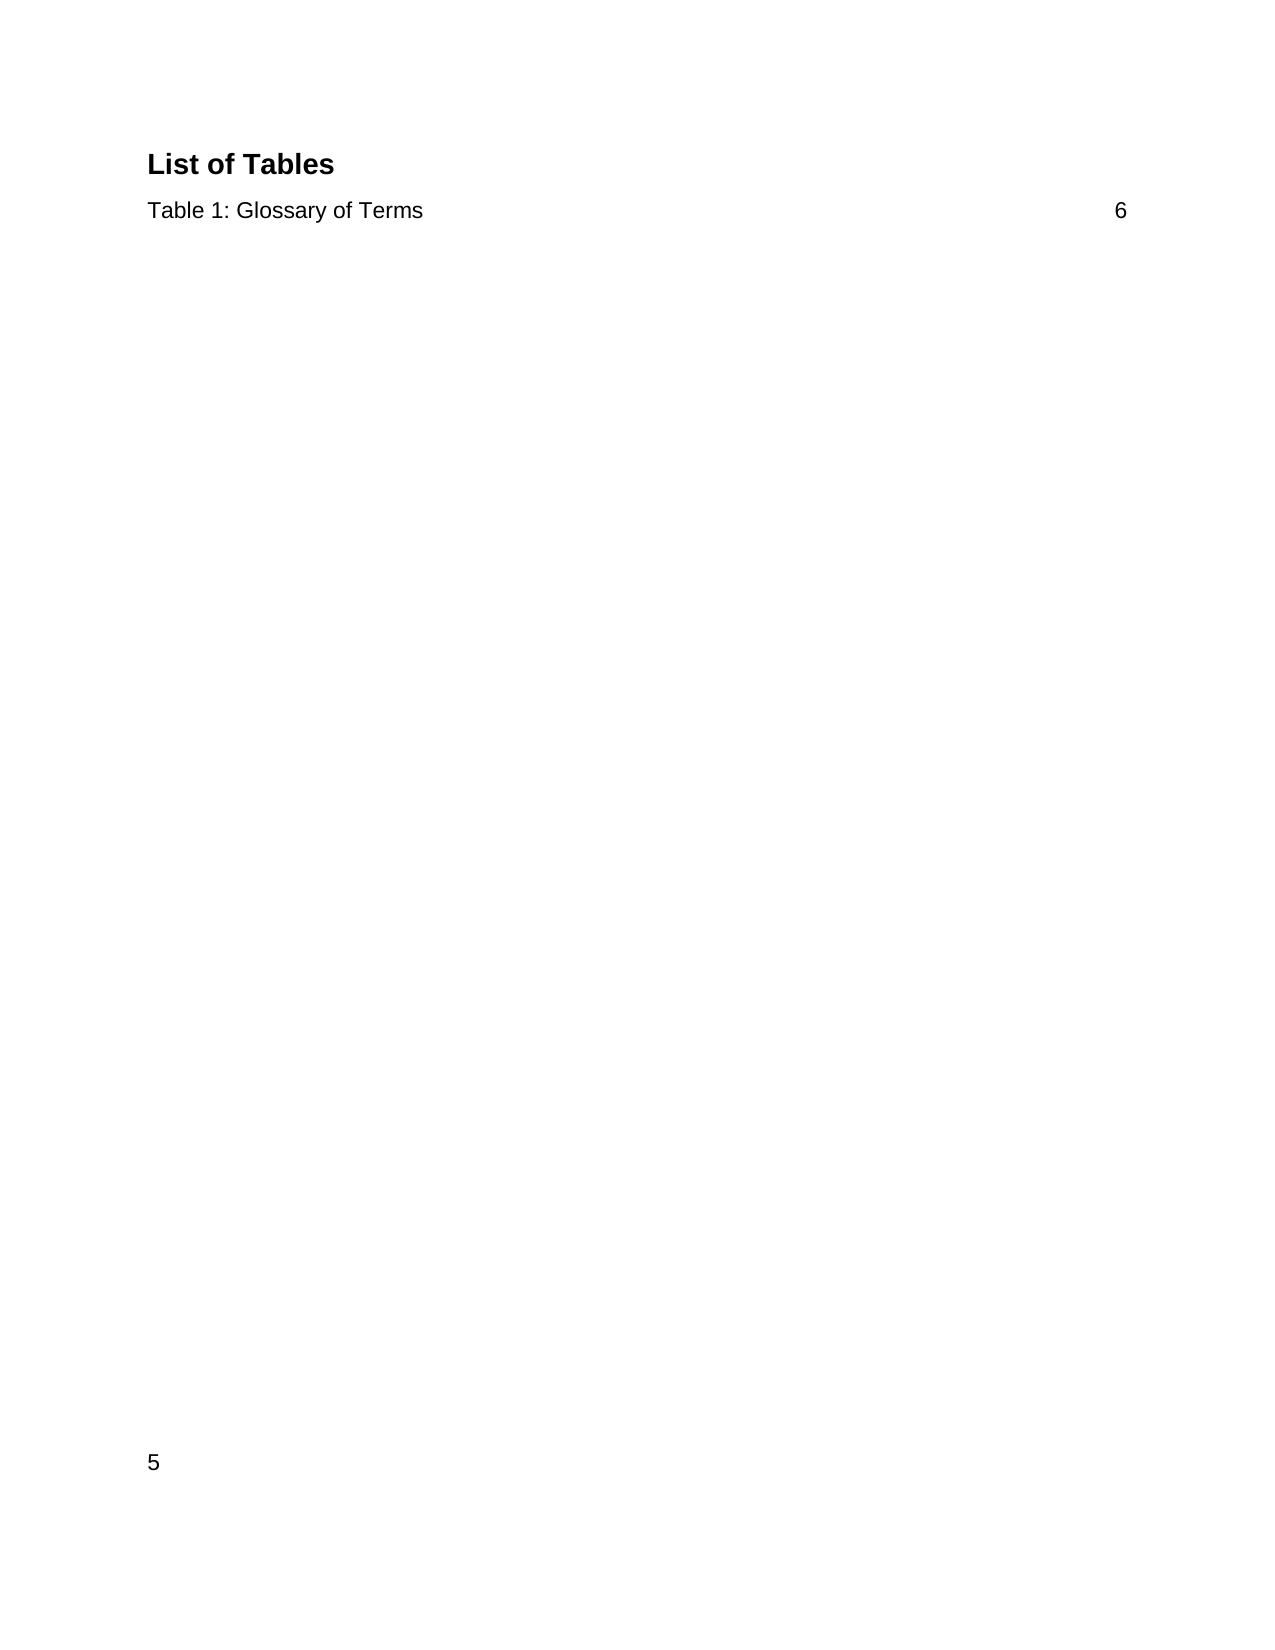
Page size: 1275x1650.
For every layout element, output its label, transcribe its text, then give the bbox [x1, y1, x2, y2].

text List of Tables [147, 147, 1128, 181]
text Table 1: Glossary of Terms 6 [147, 197, 1128, 224]
